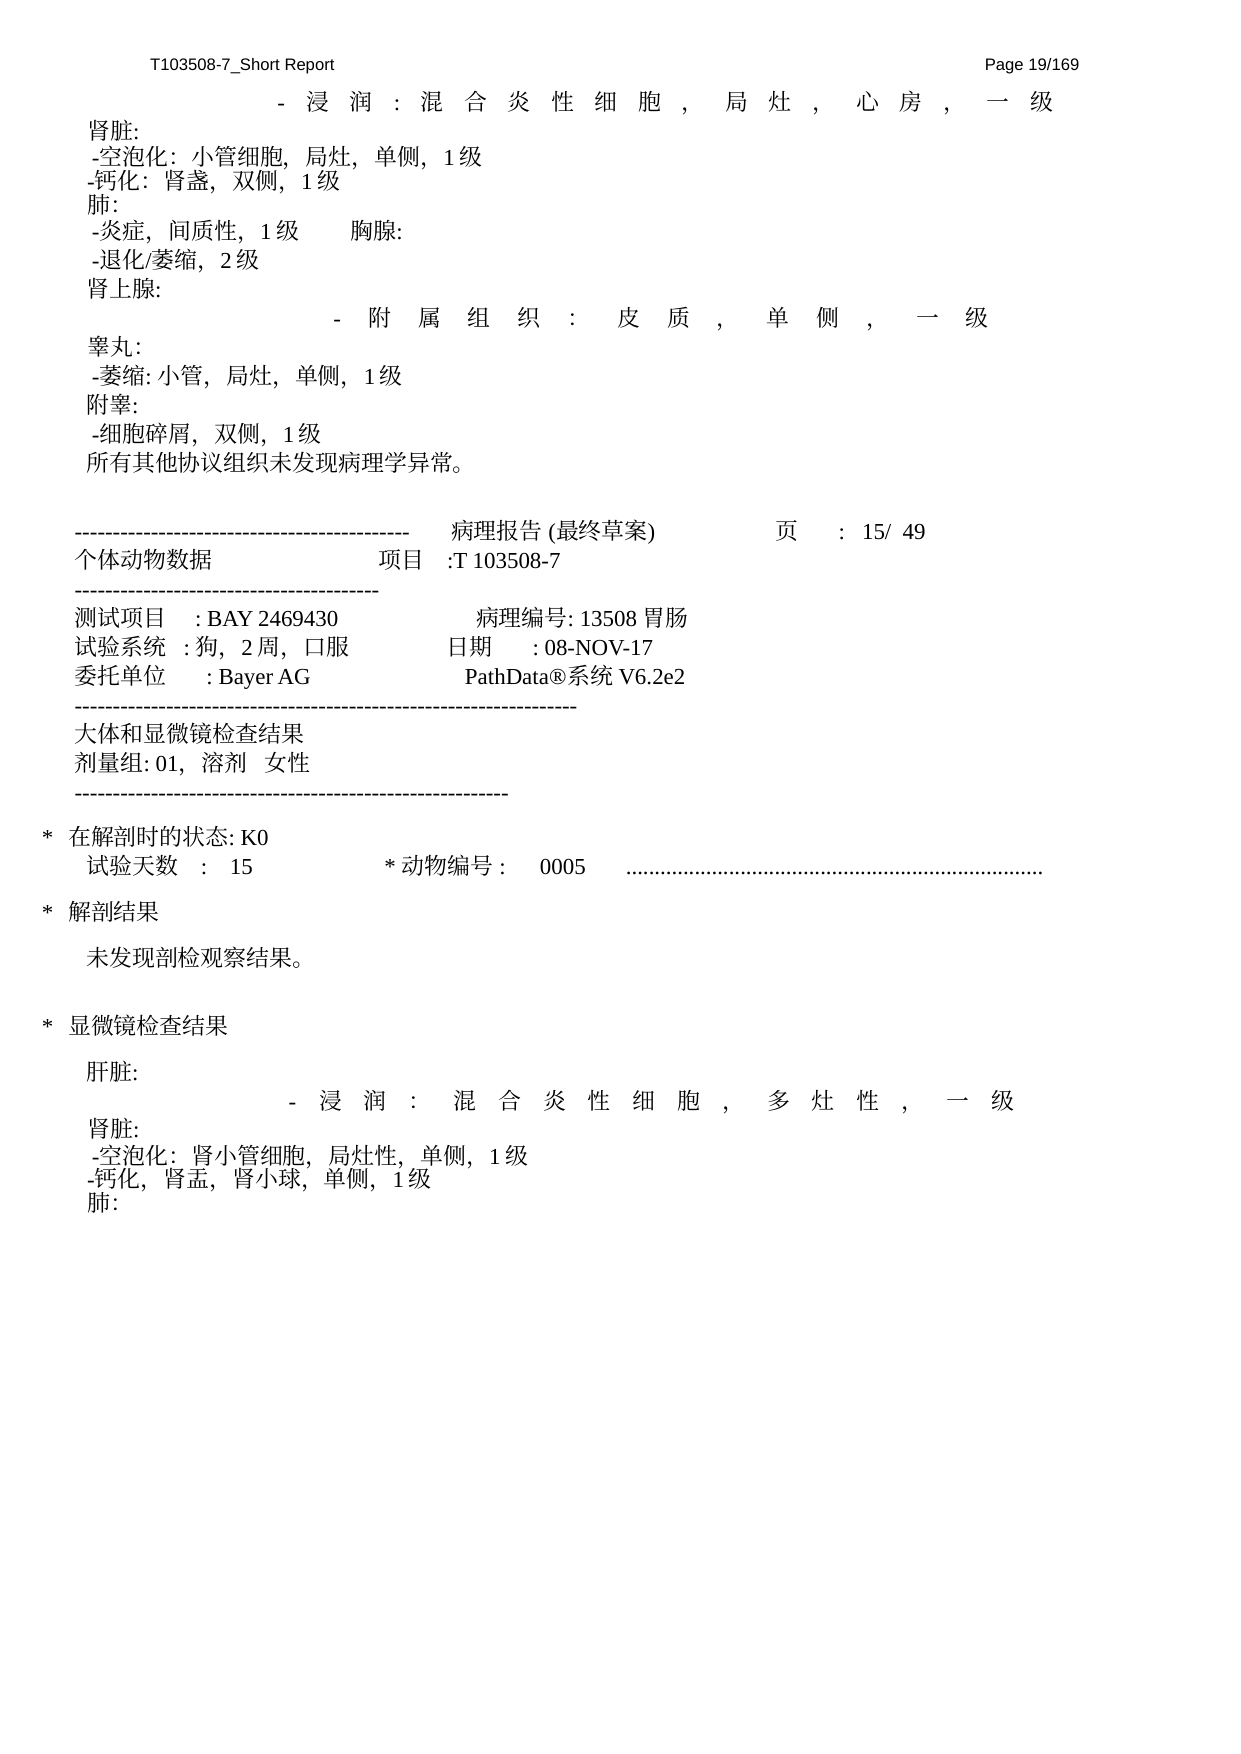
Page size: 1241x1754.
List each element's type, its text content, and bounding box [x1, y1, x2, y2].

text ---------------------------------------- [40, 576, 1080, 602]
text --------------------------------------------------------- [40, 779, 1080, 805]
text -细胞碎屑，双侧，1级 [40, 421, 1080, 447]
text 剂量组: 01，溶剂 女性 [40, 750, 1080, 776]
text 委托单位 : Bayer AG PathData®系统 V6.2e2 [40, 663, 1080, 689]
text 个体动物数据 项目 :T 103508-7 [40, 547, 1080, 573]
text 未发现剖检观察结果。 [40, 945, 1080, 971]
text ------------------------------------------------------------------ [40, 692, 1080, 718]
list 解剖结果 [42, 899, 1080, 926]
list 在解剖时的状态: K0 [42, 824, 1080, 851]
text 测试项目 : BAY 2469430 病理编号: 13508 胃肠 [40, 605, 1080, 631]
text -浸润：混合炎性细胞，多灶性，一级 肾脏: [40, 1088, 1015, 1143]
text -空泡化：肾小管细胞，局灶性，单侧，1级 -钙化，肾盂，肾小球，单侧，1级 肺： [40, 1146, 937, 1217]
text 附睾: [40, 392, 1080, 418]
text 试验天数 : 15 * 动物编号 : 0005 ......................................................................... [40, 853, 1080, 879]
text 试验系统 : 狗，2周，口服 日期 : 08-NOV-17 [40, 634, 1080, 660]
text -炎症，间质性，1级 胸腺: [40, 218, 739, 245]
text -浸润:混合炎性细胞，局灶，心房，一级 肾脏: [40, 89, 1054, 144]
text -退化/萎缩，2级 [40, 247, 1080, 274]
text -------------------------------------------- 病理报告 (最终草案) 页 : 15/ 49 [40, 518, 1080, 544]
text -附属组织：皮质，单侧，一级 睾丸： [40, 305, 988, 360]
list 显微镜检查结果 [42, 1013, 1080, 1040]
text 肾上腺: [40, 276, 1080, 303]
text -空泡化：小管细胞，局灶，单侧，1级 -钙化：肾盏，双侧，1级 肺： [40, 147, 857, 218]
text 所有其他协议组织未发现病理学异常。 [40, 450, 1080, 476]
text 大体和显微镜检查结果 [40, 721, 1080, 747]
text 肝脏: [40, 1059, 1080, 1085]
text -萎缩: 小管，局灶，单侧，1级 [40, 363, 1080, 389]
